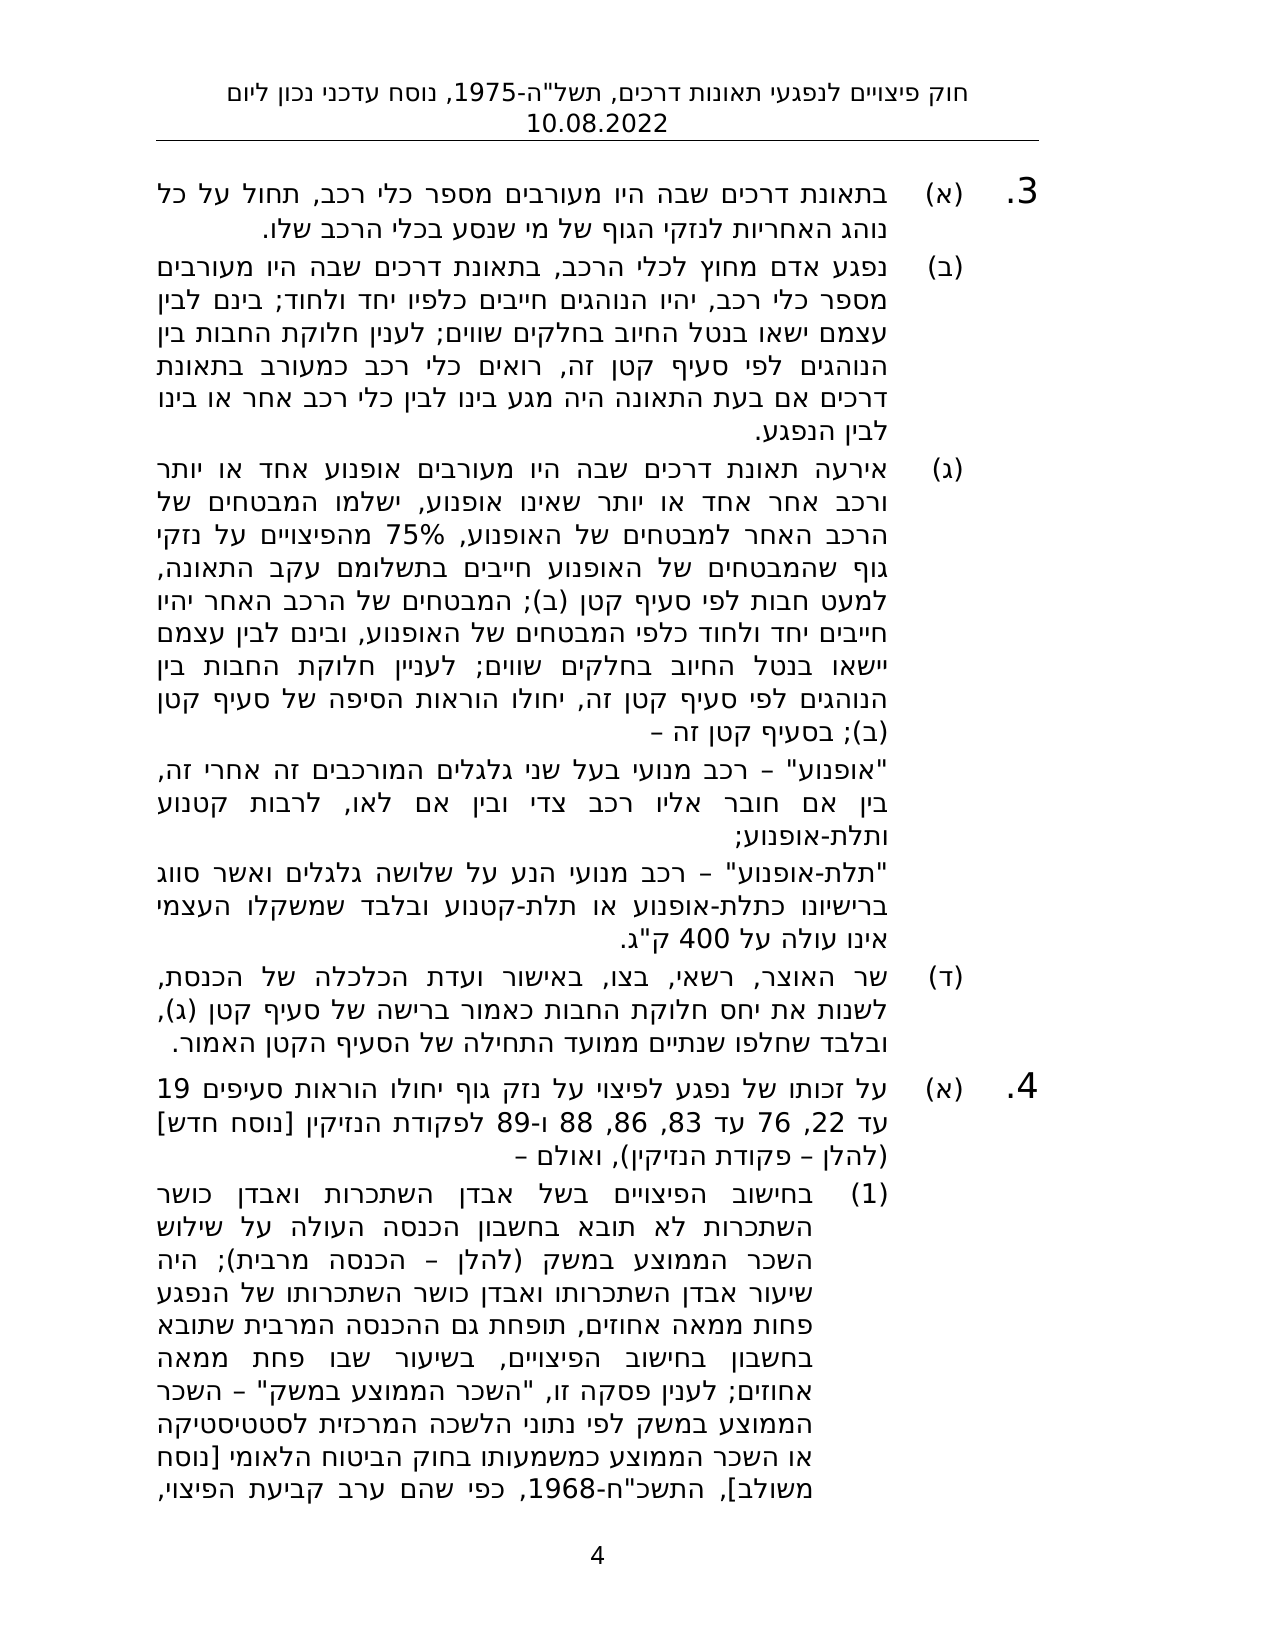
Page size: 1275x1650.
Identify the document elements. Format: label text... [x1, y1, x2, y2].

text (ב) נפגע אדם מחוץ לכלי הרכב, בתאונת דרכים שבה היו מעורבים מספר כלי רכב, יהיו הנוהגים חייבים כלפיו יחד ולחוד; בינם לבין עצמם ישאו בנטל החיוב בחלקים שווים; לענין חלוקת החבות בין הנוהגים לפי סעיף קטן זה, רואים כלי רכב כמעורב בתאונת דרכים אם בעת התאונה היה מגע בינו לבין כלי רכב אחר או בינו לבין הנפגע. [156, 361, 964, 557]
text (ג) האחריות היא מוחלטת ומלאה, ואין נפקא מינה אם היה או לא היה אשם מצד הנוהג ואם היה או לא היה אשם או אשם תורם של אחרים. [156, 177, 964, 274]
text 4. (א) על זכותו של נפגע לפיצוי על נזק גוף יחולו הוראות סעיפים 19 עד 22, 76 עד 83, 86, 88 ו-89 לפקודת הנזיקין [נוסח חדש] (להלן – פקודת הנזיקין), ואולם – [156, 1175, 1039, 1282]
text (ד) שר האוצר, רשאי, בצו, באישור ועדת הכלכלה של הכנסת, לשנות את יחס חלוקת החבות כאמור ברישה של סעיף קטן (ג), ובלבד שחלפו שנתיים ממועד התחילה של הסעיף הקטן האמור. [156, 1071, 964, 1168]
text "אופנוע" – רכב מנועי בעל שני גלגלים המורכבים זה אחרי זה, בין אם חובר אליו רכב צדי ובין אם לאו, לרבות קטנוע ותלת-אופנוע; [156, 864, 889, 961]
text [156, 1288, 889, 1517]
text (ג) אירעה תאונת דרכים שבה היו מעורבים אופנוע אחד או יותר ורכב אחר אחד או יותר שאינו אופנוע, ישלמו המבטחים של הרכב האחר למבטחים של האופנוע, 75% מהפיצויים על נזקי גוף שהמבטחים של האופנוע חייבים בתשלומם עקב התאונה, למעט חבות לפי סעיף קטן (ב); המבטחים של הרכב האחר יהיו חייבים יחד ולחוד כלפי המבטחים של האופנוע, ובינם לבין עצמם יישאו בנטל החיוב בחלקים שווים; לעניין חלוקת החבות בין הנוהגים לפי סעיף קטן זה, יחולו הוראות הסיפה של סעיף קטן (ב); בסעיף קטן זה – [156, 563, 964, 857]
text 3. (א) בתאונת דרכים שבה היו מעורבים מספר כלי רכב, תחול על כל נוהג האחריות לנזקי הגוף של מי שנסע בכלי הרכב שלו. [156, 281, 1039, 355]
text "תלת-אופנוע" – רכב מנועי הנע על שלושה גלגלים ואשר סווג ברישיונו כתלת-אופנוע או תלת-קטנוע ובלבד שמשקלו העצמי אינו עולה על 400 ק"ג. [156, 967, 889, 1065]
